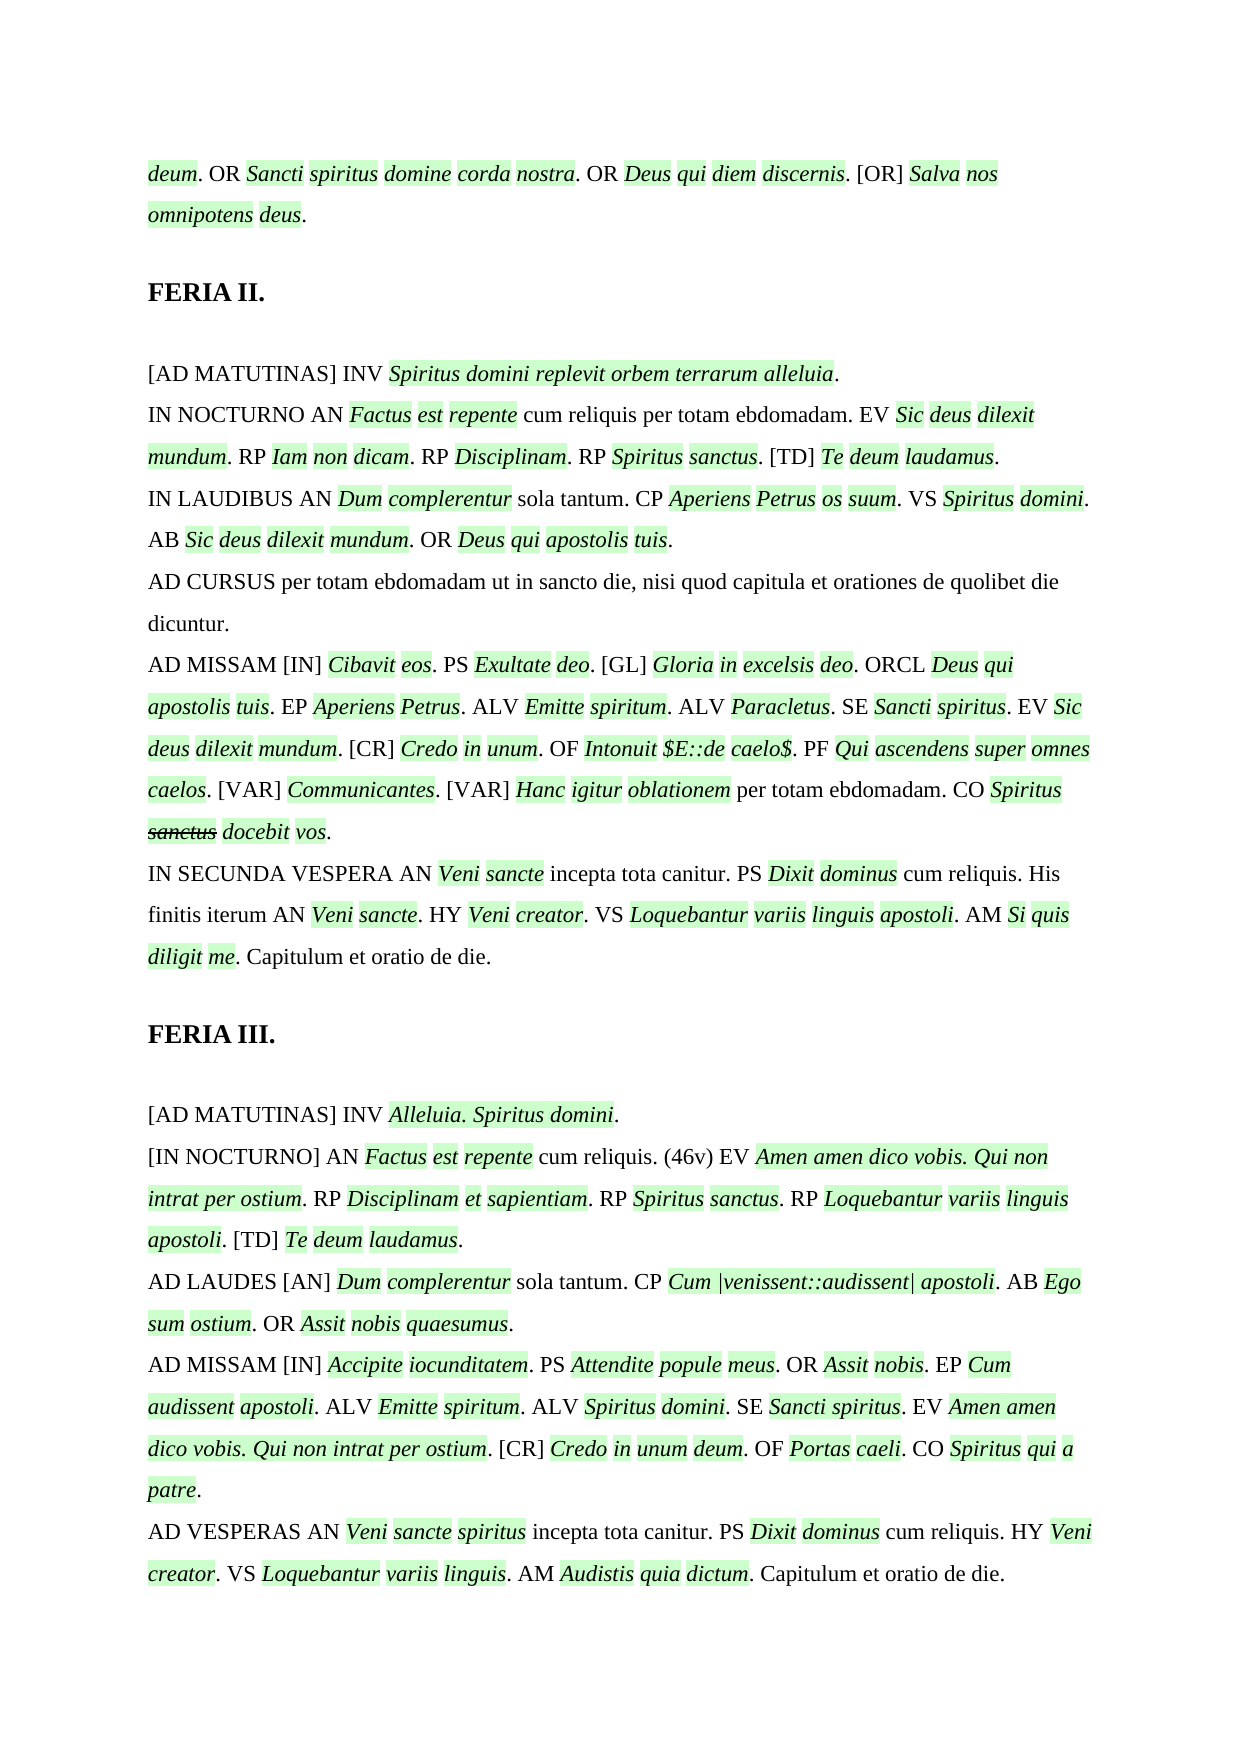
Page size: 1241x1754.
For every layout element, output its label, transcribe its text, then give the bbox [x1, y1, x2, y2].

subtitle FERIA II. [148, 268, 1093, 310]
text [AD MATUTINAS] INV Spiritus domini replevit orbem terrarum alleluia. [148, 348, 1093, 389]
text IN LAUDIBUS AN Dum complerentur sola tantum. CP Aperiens Petrus os suum. VS Spiritus domini. AB Sic deus dilexit mundum. OR Deus qui apostolis tuis. [148, 473, 1093, 556]
subtitle FERIA III. [148, 1010, 1093, 1052]
text AD VESPERAS AN Veni sancte spiritus incepta tota canitur. PS Dixit dominus cum reliquis. HY Veni creator. VS Loquebantur variis linguis. AM Audistis quia dictum. Capitulum et oratio de die. [148, 1506, 1093, 1589]
text IN NOCTURNO AN Factus est repente cum reliquis per totam ebdomadam. EV Sic deus dilexit mundum. RP Iam non dicam. RP Disciplinam. RP Spiritus sanctus. [TD] Te deum laudamus. [148, 389, 1093, 473]
text AD LAUDES [AN] Dum complerentur sola tantum. CP Cum |venissent::audissent| apostoli. AB Ego sum ostium. OR Assit nobis quaesumus. [148, 1256, 1093, 1339]
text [148, 148, 1093, 231]
text IN SECUNDA VESPERA AN Veni sancte incepta tota canitur. PS Dixit dominus cum reliquis. His finitis iterum AN Veni sancte. HY Veni creator. VS Loquebantur variis linguis apostoli. AM Si quis diligit me. Capitulum et oratio de die. [148, 848, 1093, 973]
text [AD MATUTINAS] INV Alleluia. Spiritus domini. [148, 1089, 1093, 1131]
text AD CURSUS per totam ebdomadam ut in sancto die, nisi quod capitula et orationes de quolibet die dicuntur. [148, 556, 1093, 639]
text [IN NOCTURNO] AN Factus est repente cum reliquis. (46v) EV Amen amen dico vobis. Qui non intrat per ostium. RP Disciplinam et sapientiam. RP Spiritus sanctus. RP Loquebantur variis linguis apostoli. [TD] Te deum laudamus. [148, 1131, 1093, 1256]
text AD MISSAM [IN] Cibavit eos. PS Exultate deo. [GL] Gloria in excelsis deo. ORCL Deus qui apostolis tuis. EP Aperiens Petrus. ALV Emitte spiritum. ALV Paracletus. SE Sancti spiritus. EV Sic deus dilexit mundum. [CR] Credo in unum. OF Intonuit $E::de caelo$. PF Qui ascendens super omnes caelos. [VAR] Communicantes. [VAR] Hanc igitur oblationem per totam ebdomadam. CO Spiritus sanctus docebit vos. [148, 639, 1093, 848]
text AD MISSAM [IN] Accipite iocunditatem. PS Attendite popule meus. OR Assit nobis. EP Cum audissent apostoli. ALV Emitte spiritum. ALV Spiritus domini. SE Sancti spiritus. EV Amen amen dico vobis. Qui non intrat per ostium. [CR] Credo in unum deum. OF Portas caeli. CO Spiritus qui a patre. [148, 1339, 1093, 1506]
